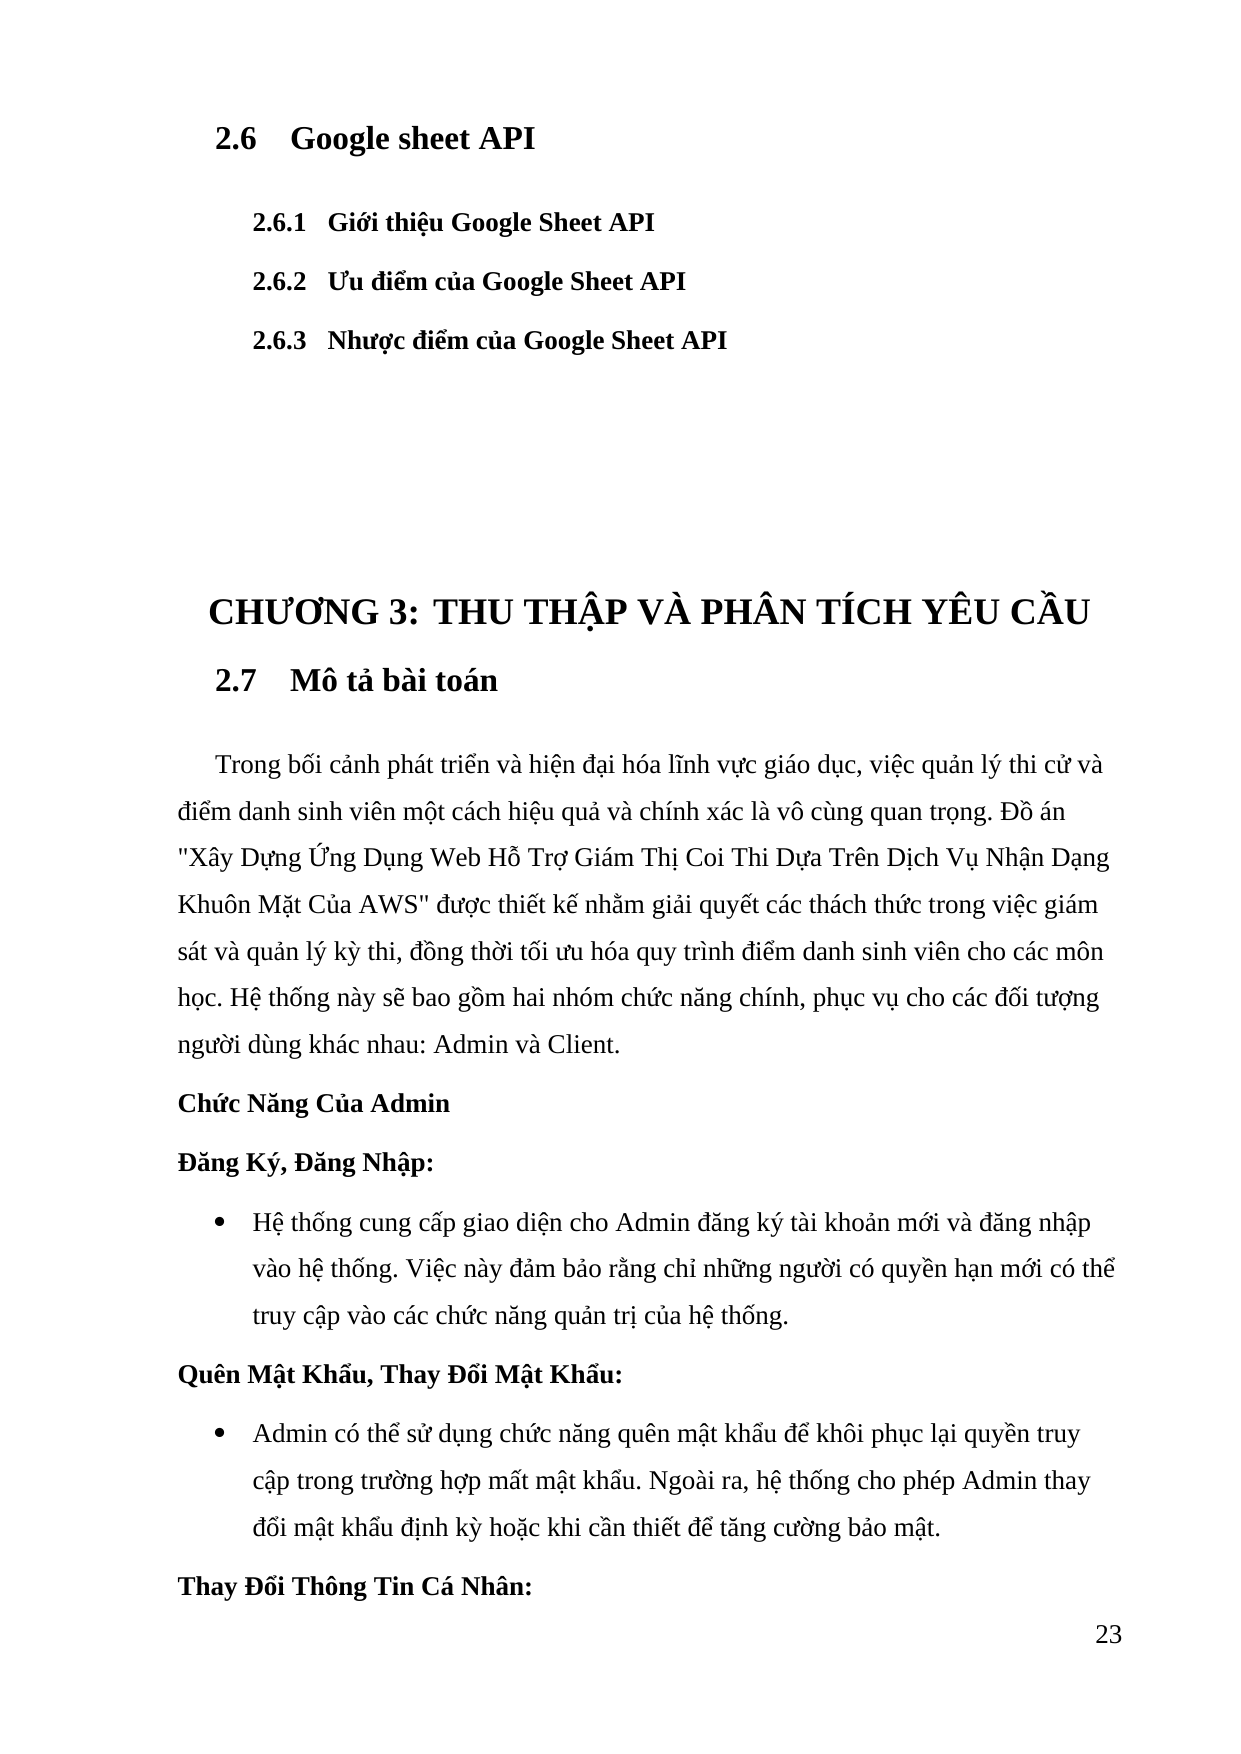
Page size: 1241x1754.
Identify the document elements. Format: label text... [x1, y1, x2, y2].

text Trong bối cảnh phát triển và hiện đại hóa lĩnh vực giáo dục, việc quản lý thi cử và điểm danh sinh viên một cách hiệu quả và chính xác là vô cùng quan trọng. Đồ án "Xây Dựng Ứng Dụng Web Hỗ Trợ Giám Thị Coi Thi Dựa Trên Dịch Vụ Nhận Dạng Khuôn Mặt Của AWS" được thiết kế nhằm giải quyết các thách thức trong việc giám sát và quản lý kỳ thi, đồng thời tối ưu hóa quy trình điểm danh sinh viên cho các môn học. Hệ thống này sẽ bao gồm hai nhóm chức năng chính, phục vụ cho các đối tượng người dùng khác nhau: Admin và Client. [177, 748, 1122, 1059]
text Đăng Ký, Đăng Nhập: [177, 1147, 1122, 1178]
subtitle Mô tả bài toán [215, 661, 1122, 699]
subtitle Giới thiệu Google Sheet API [252, 206, 1122, 237]
subtitle Nhược điểm của Google Sheet API [252, 324, 1122, 355]
subtitle CHƯƠNG 3: THU THẬP VÀ PHÂN TÍCH YÊU CẦU [177, 590, 1122, 633]
list Admin có thể sử dụng chức năng quên mật khẩu để khôi phục lại quyền truy cập trong trường hợp mất mật khẩu. Ngoài ra, hệ thống cho phép Admin thay đổi mật khẩu định kỳ hoặc khi cần thiết để tăng cường bảo mật. [215, 1417, 1122, 1542]
list Hệ thống cung cấp giao diện cho Admin đăng ký tài khoản mới và đăng nhập vào hệ thống. Việc này đảm bảo rằng chỉ những người có quyền hạn mới có thể truy cập vào các chức năng quản trị của hệ thống. [215, 1206, 1122, 1330]
text Thay Đổi Thông Tin Cá Nhân: [177, 1570, 1122, 1601]
subtitle Google sheet API [215, 118, 1122, 156]
text Chức Năng Của Admin [177, 1087, 1122, 1118]
subtitle Ưu điểm của Google Sheet API [252, 265, 1122, 296]
text Quên Mật Khẩu, Thay Đổi Mật Khẩu: [177, 1358, 1122, 1389]
